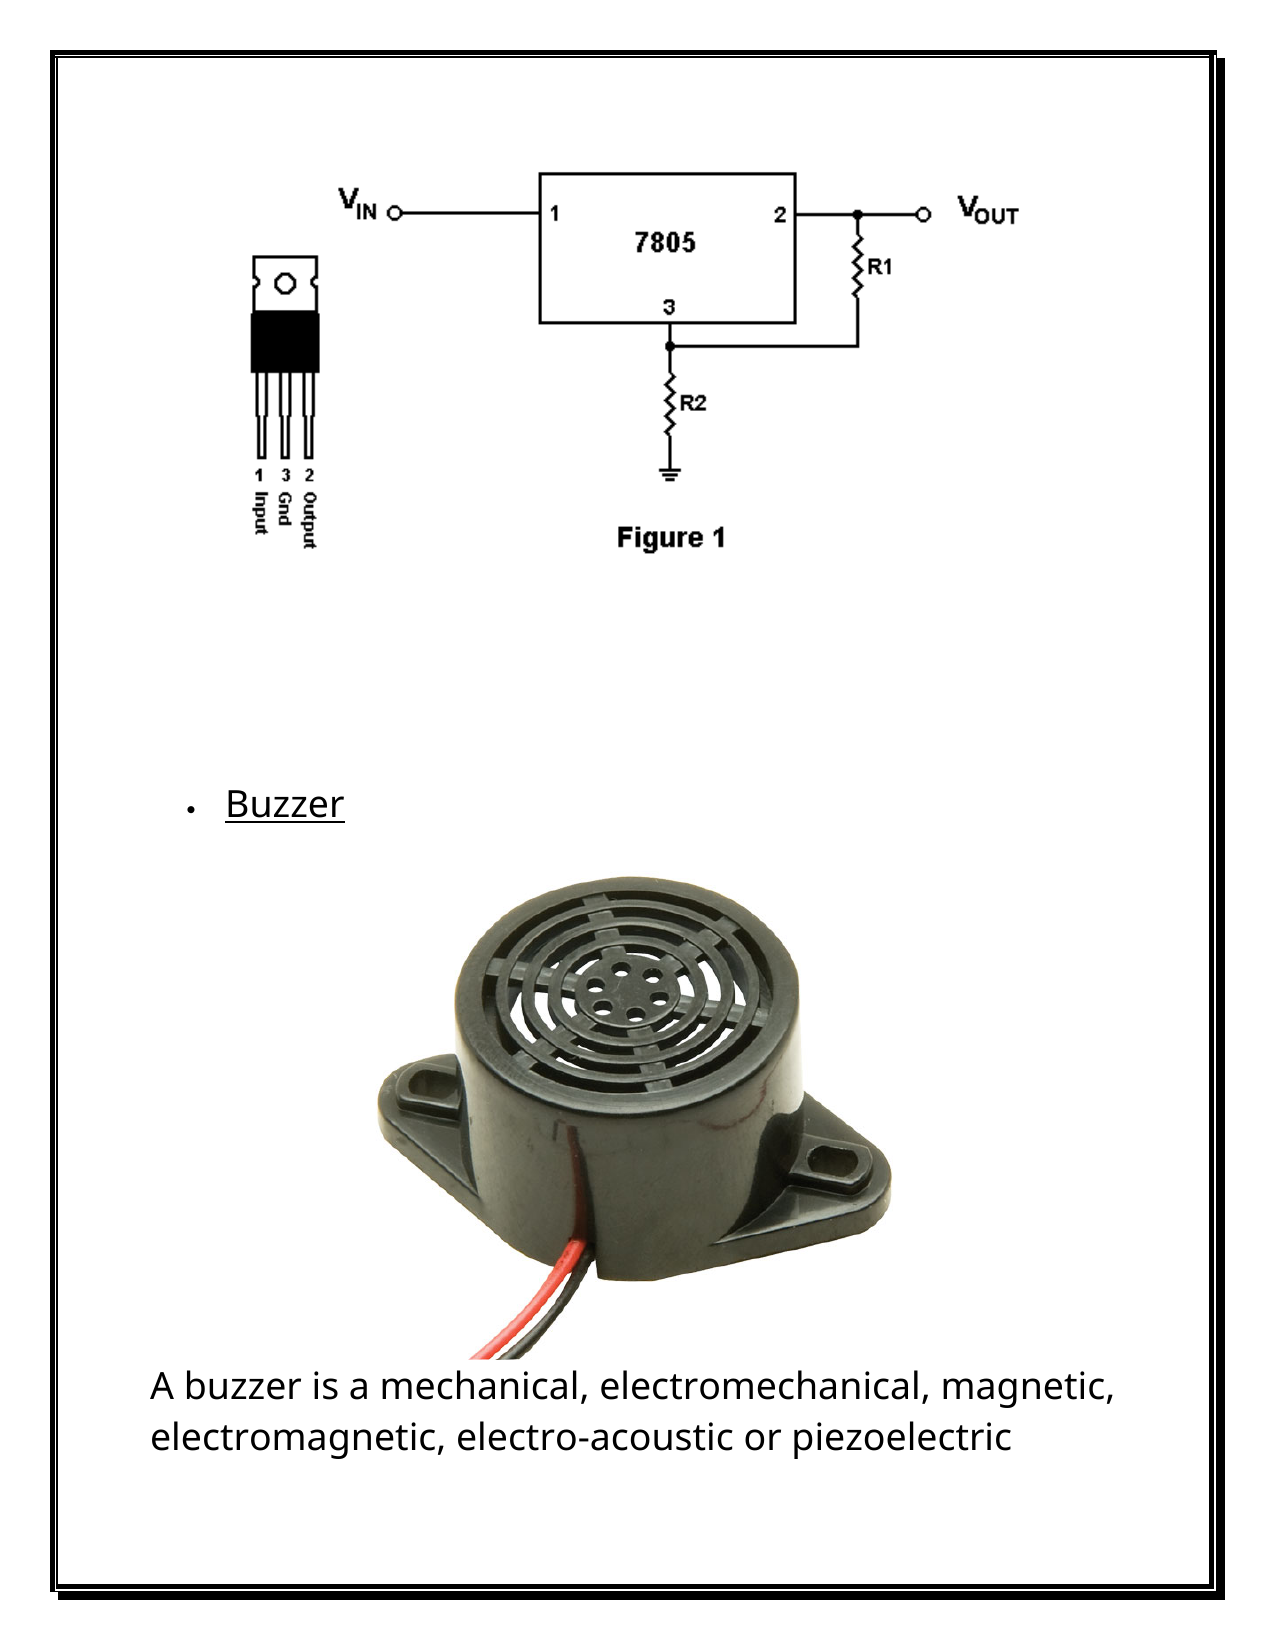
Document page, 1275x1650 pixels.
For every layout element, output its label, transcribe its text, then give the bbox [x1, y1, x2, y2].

picture [212, 150, 1055, 574]
list Buzzer [187, 778, 1117, 829]
picture [368, 828, 899, 1360]
